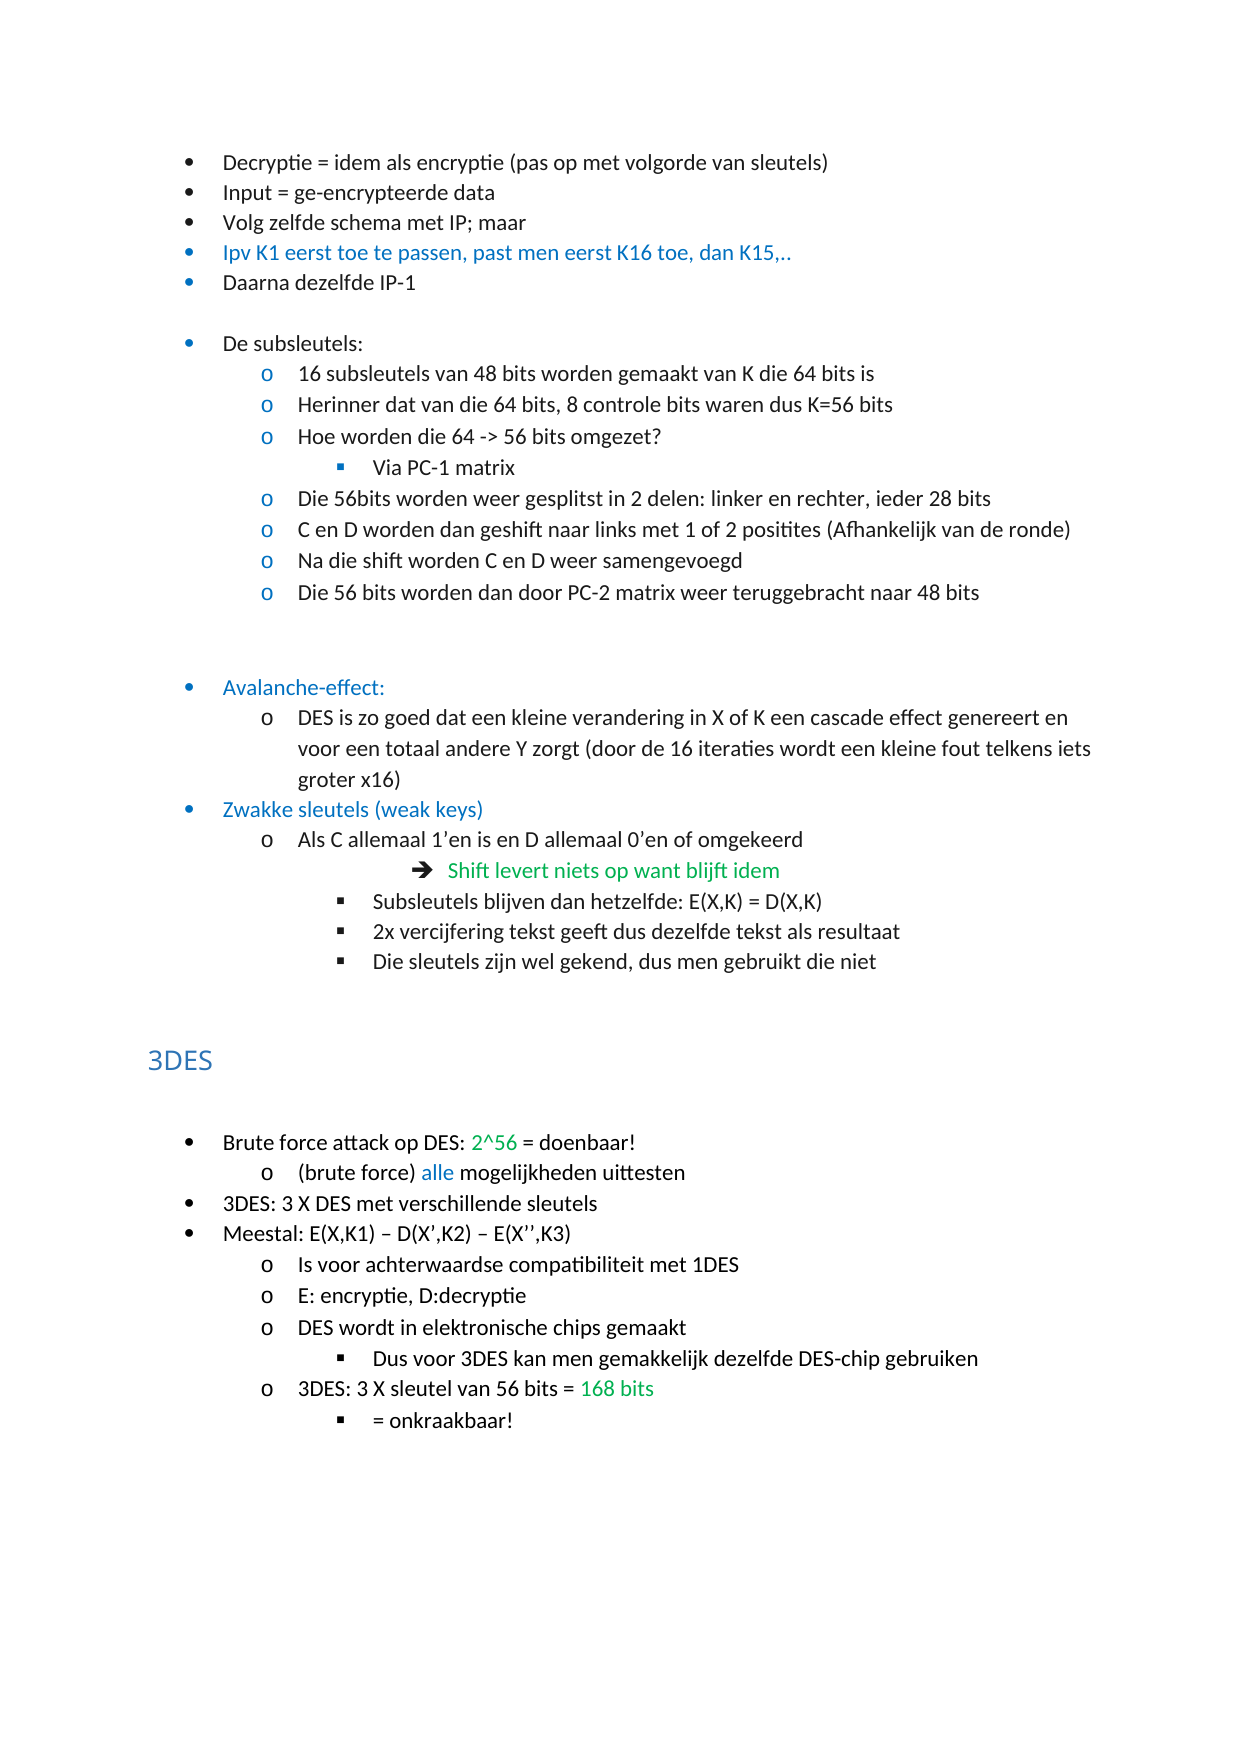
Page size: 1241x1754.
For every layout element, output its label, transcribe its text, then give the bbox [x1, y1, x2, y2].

list Herinner dat van die 64 bits, 8 controle bits waren dus K=56 bits [260, 391, 1093, 420]
list Hoe worden die 64 -> 56 bits omgezet? [260, 422, 1093, 451]
list Die 56 bits worden dan door PC-2 matrix weer teruggebracht naar 48 bits [260, 578, 1093, 607]
list = onkraakbaar! [335, 1406, 1093, 1434]
list Avalanche-effect: [185, 673, 1093, 701]
list 16 subsleutels van 48 bits worden gemaakt van K die 64 bits is [260, 359, 1093, 388]
list DES is zo goed dat een kleine verandering in X of K een cascade effect genereert en voor een totaal andere Y zorgt (door de 16 iteraties wordt een kleine fout telkens iets groter x16) [260, 703, 1093, 793]
list 3DES: 3 X DES met verschillende sleutels [185, 1189, 1093, 1217]
list Shift levert niets op want blijft idem [410, 857, 1093, 885]
list Brute force attack op DES: 2^56 = doenbaar! [185, 1128, 1093, 1156]
list Volg zelfde schema met IP; maar [185, 208, 1093, 236]
list Die sleutels zijn wel gekend, dus men gebruikt die niet [335, 947, 1093, 975]
list Na die shift worden C en D weer samengevoegd [260, 547, 1093, 576]
list Subsleutels blijven dan hetzelfde: E(X,K) = D(X,K) [335, 887, 1093, 915]
list Zwakke sleutels (weak keys) [185, 795, 1093, 823]
list Via PC-1 matrix [335, 453, 1093, 481]
list Meestal: E(X,K1) – D(X’,K2) – E(X’’,K3) [185, 1219, 1093, 1248]
list Dus voor 3DES kan men gemakkelijk dezelfde DES-chip gebruiken [335, 1344, 1093, 1372]
list Decryptie = idem als encryptie (pas op met volgorde van sleutels) [185, 148, 1093, 176]
list (brute force) alle mogelijkheden uittesten [260, 1158, 1093, 1187]
list De subsleutels: [185, 329, 1093, 357]
list 2x vercijfering tekst geeft dus dezelfde tekst als resultaat [335, 917, 1093, 945]
list Als C allemaal 1’en is en D allemaal 0’en of omgekeerd [260, 825, 1093, 854]
list Die 56bits worden weer gesplitst in 2 delen: linker en rechter, ieder 28 bits [260, 484, 1093, 513]
list C en D worden dan geshift naar links met 1 of 2 positites (Afhankelijk van de ronde) [260, 515, 1093, 544]
list Daarna dezelfde IP-1 [185, 268, 1093, 296]
list Is voor achterwaardse compatibiliteit met 1DES [260, 1250, 1093, 1279]
list E: encryptie, D:decryptie [260, 1281, 1093, 1310]
list 3DES: 3 X sleutel van 56 bits = 168 bits [260, 1374, 1093, 1403]
list DES wordt in elektronische chips gemaakt [260, 1313, 1093, 1342]
list Ipv K1 eerst toe te passen, past men eerst K16 toe, dan K15,.. [185, 238, 1093, 266]
subtitle 3DES [148, 1041, 1093, 1078]
list Input = ge-encrypteerde data [185, 178, 1093, 206]
